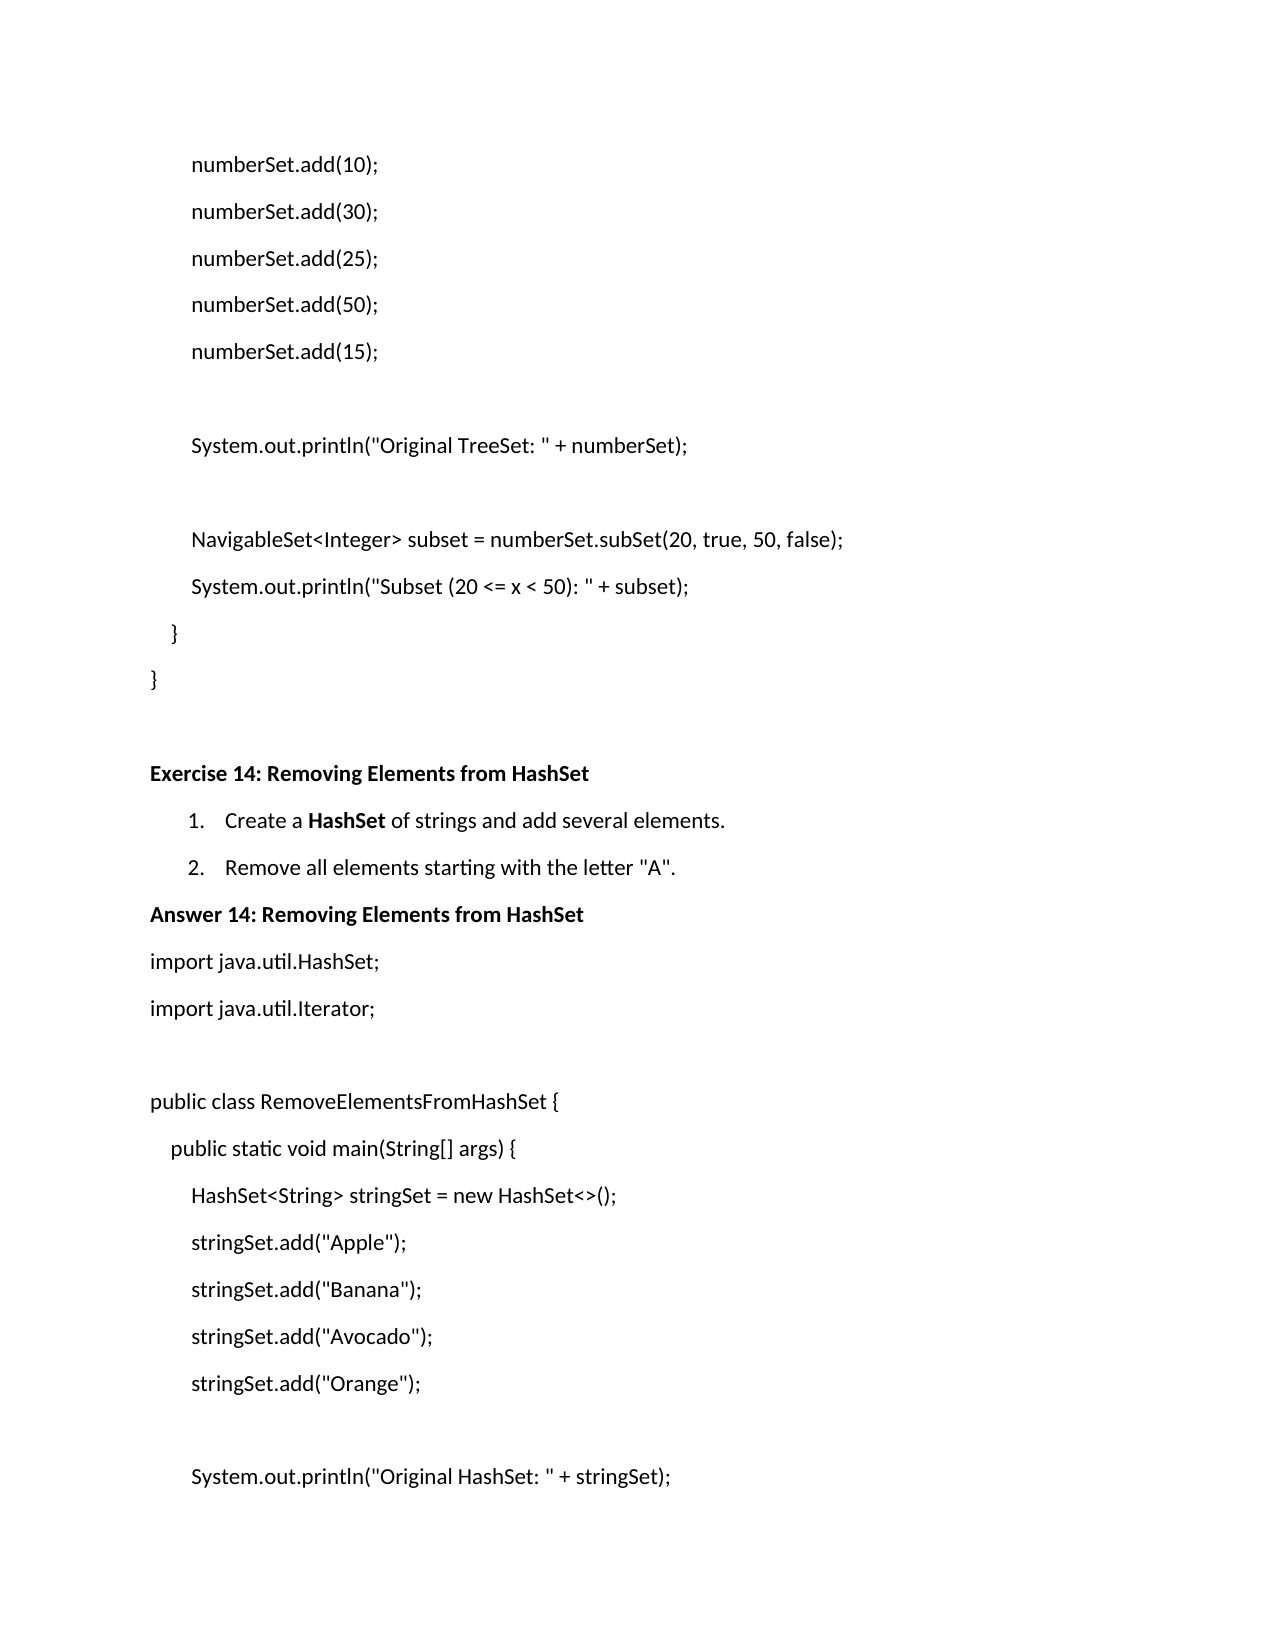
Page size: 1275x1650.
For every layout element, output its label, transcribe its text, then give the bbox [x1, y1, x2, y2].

text import java.util.HashSet; [150, 947, 1125, 975]
text Answer 14: Removing Elements from HashSet [150, 900, 1125, 928]
list Create a HashSet of strings and add several elements. [187, 806, 1125, 834]
text numberSet.add(10); [150, 150, 1125, 178]
text numberSet.add(50); [150, 291, 1125, 319]
text import java.util.Iterator; [150, 994, 1125, 1022]
text System.out.println("Original TreeSet: " + numberSet); [150, 431, 1125, 459]
text System.out.println("Original HashSet: " + stringSet); [150, 1462, 1125, 1491]
text stringSet.add("Banana"); [150, 1275, 1125, 1303]
text stringSet.add("Orange"); [150, 1369, 1125, 1397]
text stringSet.add("Avocado"); [150, 1322, 1125, 1350]
text System.out.println("Subset (20 <= x < 50): " + subset); [150, 572, 1125, 600]
text numberSet.add(15); [150, 337, 1125, 366]
text public static void main(String[] args) { [150, 1134, 1125, 1162]
text public class RemoveElementsFromHashSet { [150, 1087, 1125, 1116]
text numberSet.add(25); [150, 244, 1125, 272]
text NavigableSet<Integer> subset = numberSet.subSet(20, true, 50, false); [150, 525, 1125, 553]
list Remove all elements starting with the letter "A". [187, 853, 1125, 881]
text stringSet.add("Apple"); [150, 1228, 1125, 1256]
text Exercise 14: Removing Elements from HashSet [150, 759, 1125, 787]
text } [150, 619, 1125, 647]
text } [150, 666, 1125, 694]
text numberSet.add(30); [150, 197, 1125, 225]
text HashSet<String> stringSet = new HashSet<>(); [150, 1181, 1125, 1209]
